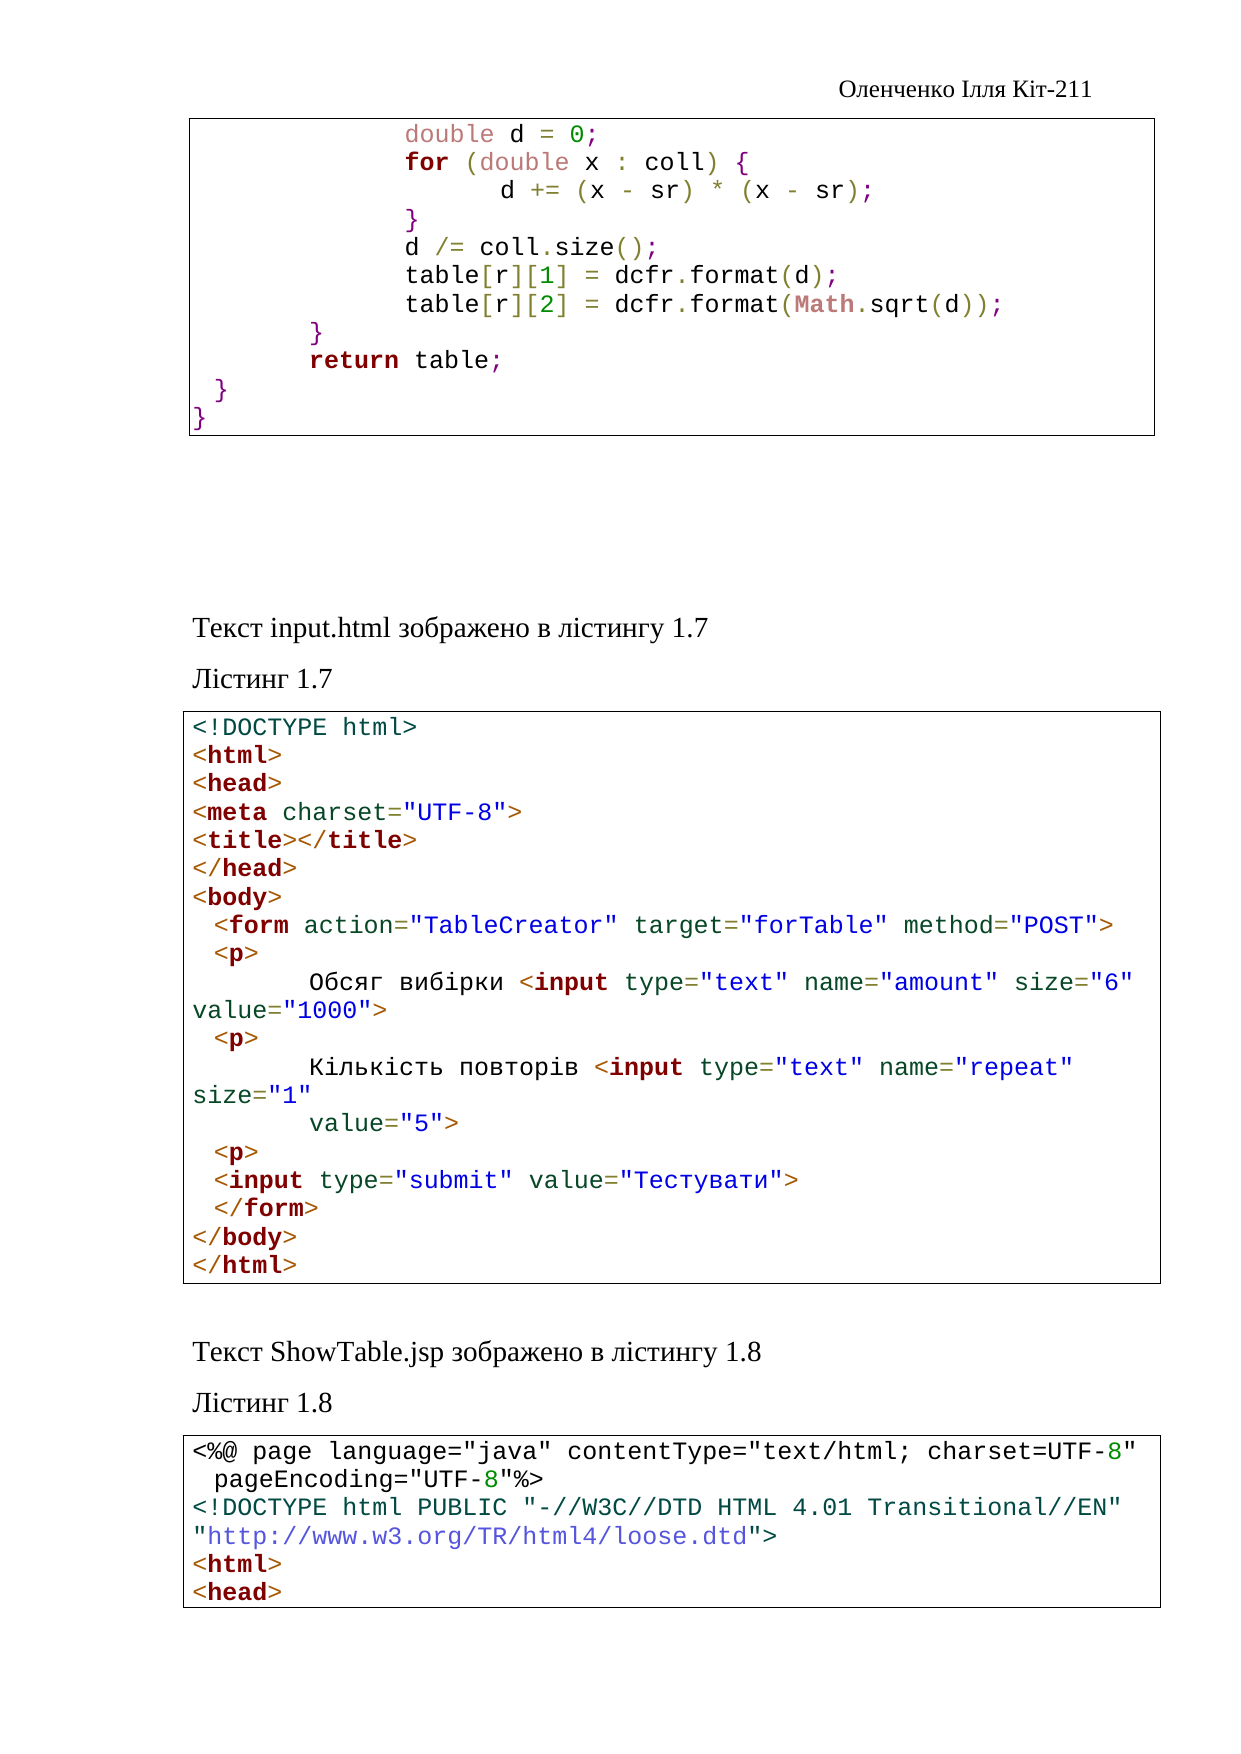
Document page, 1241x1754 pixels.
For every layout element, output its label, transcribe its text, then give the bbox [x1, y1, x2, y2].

text } [190, 373, 1154, 401]
text </form> [184, 1193, 1160, 1221]
text } [190, 203, 1154, 231]
text table[r][1] = dcfr.format(d); [190, 260, 1154, 288]
text <%@ page language="java" contentType="text/html; charset=UTF-8" [184, 1436, 1160, 1463]
text d += (x - sr) * (x - sr); [190, 175, 1154, 203]
text Текст input.html зображено в лістингу 1.7 [118, 611, 1152, 644]
text } [190, 316, 1154, 345]
text for (double x : coll) { [190, 146, 1154, 175]
text <head> [184, 1577, 1160, 1607]
text <p> [184, 1023, 1160, 1051]
text table[r][2] = dcfr.format(Math.sqrt(d)); [190, 288, 1154, 316]
text } [190, 401, 1154, 435]
text </html> [184, 1249, 1160, 1283]
text <head> [184, 768, 1160, 796]
text Текст ShowTable.jsp зображено в лістингу 1.8 [118, 1334, 1152, 1368]
text return table; [190, 345, 1154, 373]
text Лістинг 1.7 [118, 661, 1152, 694]
text Кількість повторів <input type="text" name="repeat" size="1" [184, 1051, 1160, 1108]
text d /= coll.size(); [190, 231, 1154, 260]
text <!DOCTYPE html PUBLIC "-//W3C//DTD HTML 4.01 Transitional//EN" "http://www.w3.org/TR/html4/loose.dtd"> [184, 1492, 1160, 1548]
text <!DOCTYPE html> [184, 712, 1160, 739]
text <input type="submit" value="Тестувати"> [184, 1164, 1160, 1193]
text value="5"> [184, 1108, 1160, 1136]
text <body> [184, 881, 1160, 909]
text <html> [184, 1548, 1160, 1577]
text Обсяг вибірки <input type="text" name="amount" size="6" value="1000"> [184, 966, 1160, 1023]
text double d = 0; [190, 119, 1154, 146]
text <title></title> [184, 824, 1160, 853]
text <p> [184, 1136, 1160, 1164]
text <meta charset="UTF-8"> [184, 796, 1160, 824]
text pageEncoding="UTF-8"%> [184, 1463, 1160, 1492]
text <html> [184, 739, 1160, 768]
text <p> [184, 938, 1160, 966]
text </head> [184, 853, 1160, 881]
text Лістинг 1.8 [118, 1385, 1152, 1418]
text <form action="TableCreator" target="forTable" method="POST"> [184, 909, 1160, 938]
text </body> [184, 1221, 1160, 1249]
